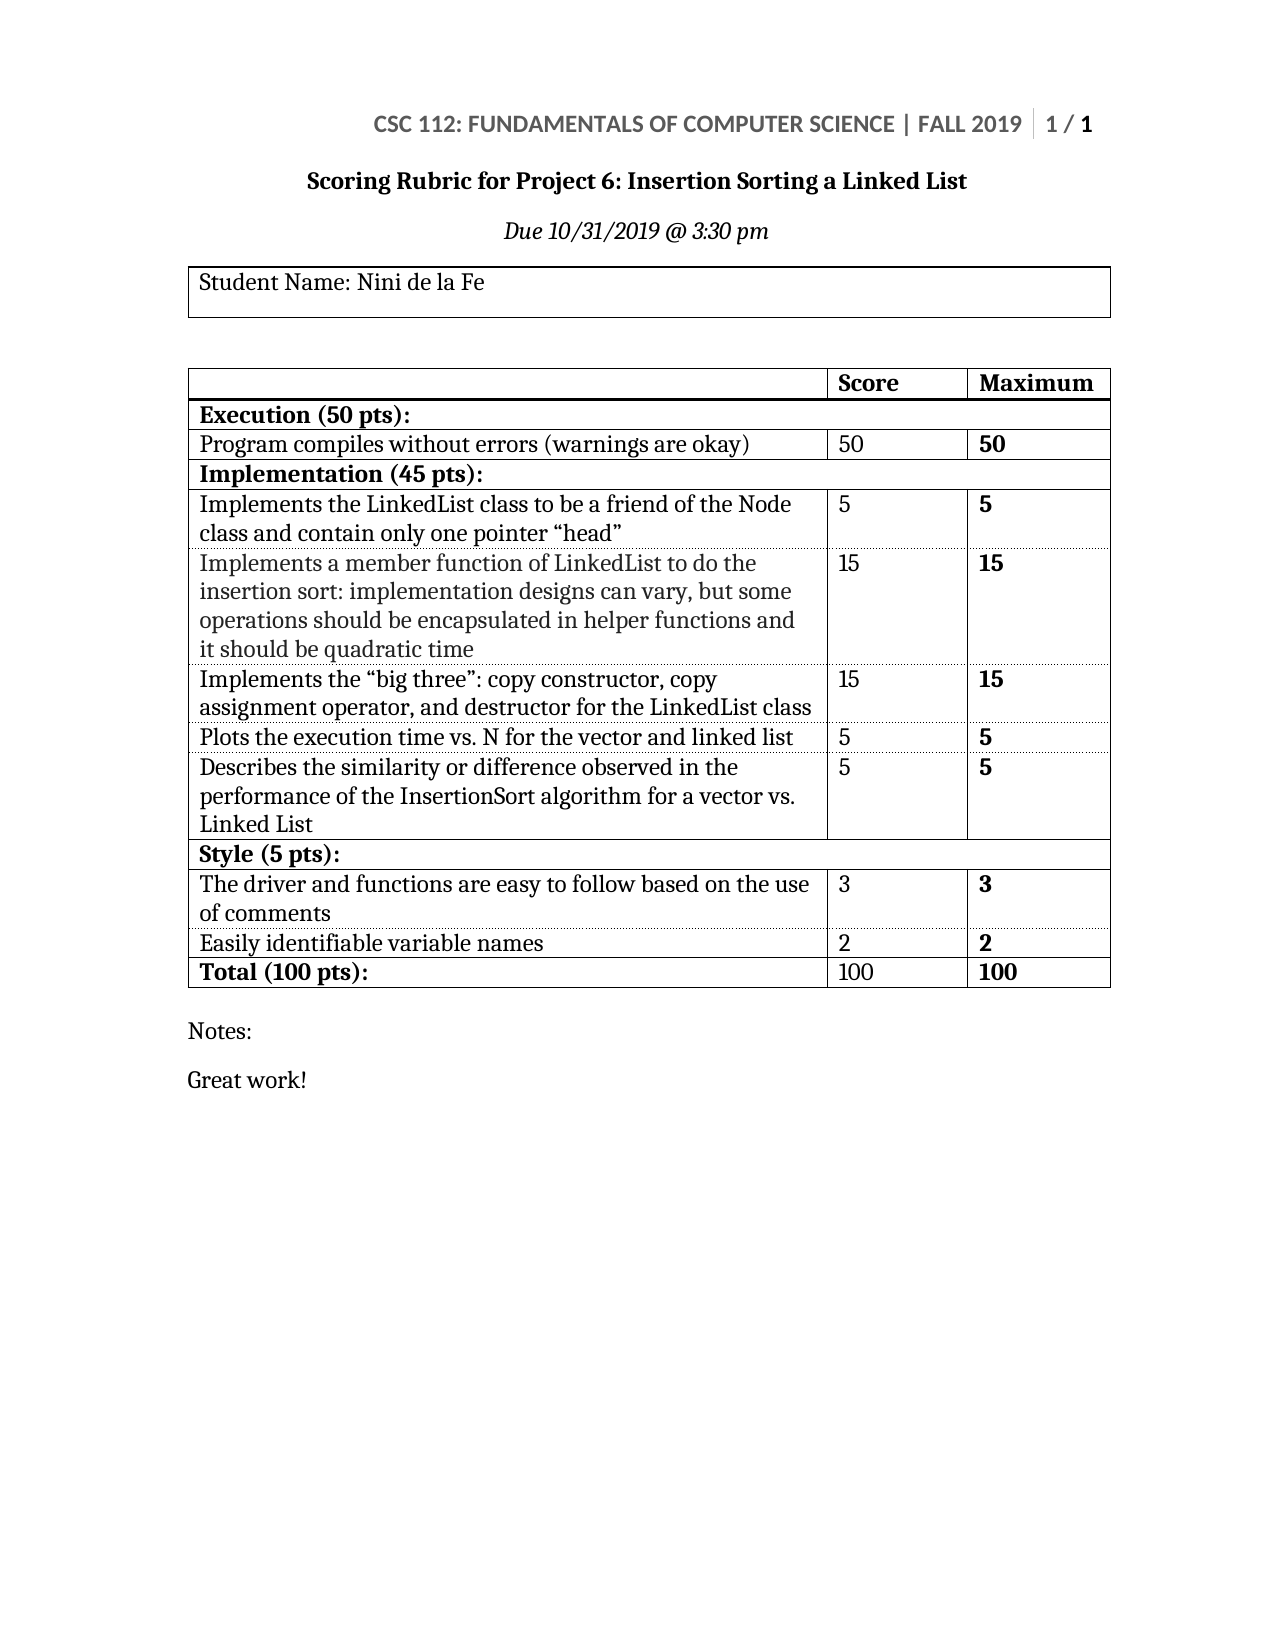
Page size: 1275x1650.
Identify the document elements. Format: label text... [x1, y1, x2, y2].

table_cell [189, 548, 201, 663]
text Due 10/31/2019 @ 3:30 pm [187, 217, 1087, 246]
table_cell 3 [968, 870, 1110, 927]
table_cell Implements the “big three”: copy constructor, copy assignment operator, and destructor for the LinkedList class [189, 664, 827, 722]
table_cell 5 [828, 722, 967, 752]
table_cell Style (5 pts): [189, 840, 1110, 869]
table_cell 15 [968, 548, 1110, 663]
table_cell 2 [828, 928, 967, 957]
table_cell Total (100 pts): [189, 958, 827, 987]
text Scoring Rubric for Project 6: Insertion Sorting a Linked List [187, 167, 1087, 196]
table_cell Implementation (45 pts): [189, 460, 1110, 489]
table_cell Execution (50 pts): [189, 401, 1110, 429]
table_cell 5 [968, 722, 1110, 752]
table_cell Describes the similarity or difference observed in the performance of the InsertionSort algorithm for a vector vs. Linked List [189, 752, 827, 839]
table_cell The driver and functions are easy to follow based on the use of comments [189, 870, 827, 927]
table_cell Program compiles without errors (warnings are okay) [189, 430, 827, 459]
table_cell 50 [968, 430, 1110, 459]
text Notes: [187, 1017, 1087, 1046]
table_cell Implements the LinkedList class to be a friend of the Node class and contain only one pointer “head” [189, 490, 827, 547]
text Great work! [187, 1066, 1087, 1095]
table_cell 100 [968, 958, 1110, 987]
table_cell Plots the execution time vs. N for the vector and linked list [189, 722, 827, 752]
table_cell 15 [968, 664, 1110, 722]
table_header Maximum [968, 369, 1110, 397]
table_cell 50 [828, 430, 967, 459]
table_header Student Name: Nini de la Fe [189, 268, 1110, 317]
table_cell 5 [828, 752, 967, 839]
table_cell 15 [828, 664, 967, 722]
table_header Score [828, 369, 967, 397]
table_cell 3 [828, 870, 967, 927]
table_cell Easily identifiable variable names [189, 928, 827, 957]
table_cell 5 [968, 490, 1110, 547]
table_cell 100 [828, 958, 967, 987]
table_cell 15 [828, 548, 967, 663]
table_cell 5 [968, 752, 1110, 839]
table_cell 5 [828, 490, 967, 547]
table_cell 2 [968, 928, 1110, 957]
table_header [189, 369, 827, 397]
table_cell Implements a member function of LinkedList to do the insertion sort: implementation designs can vary, but some operations should be encapsulated in helper functions and it should be quadratic time [474, 548, 827, 663]
